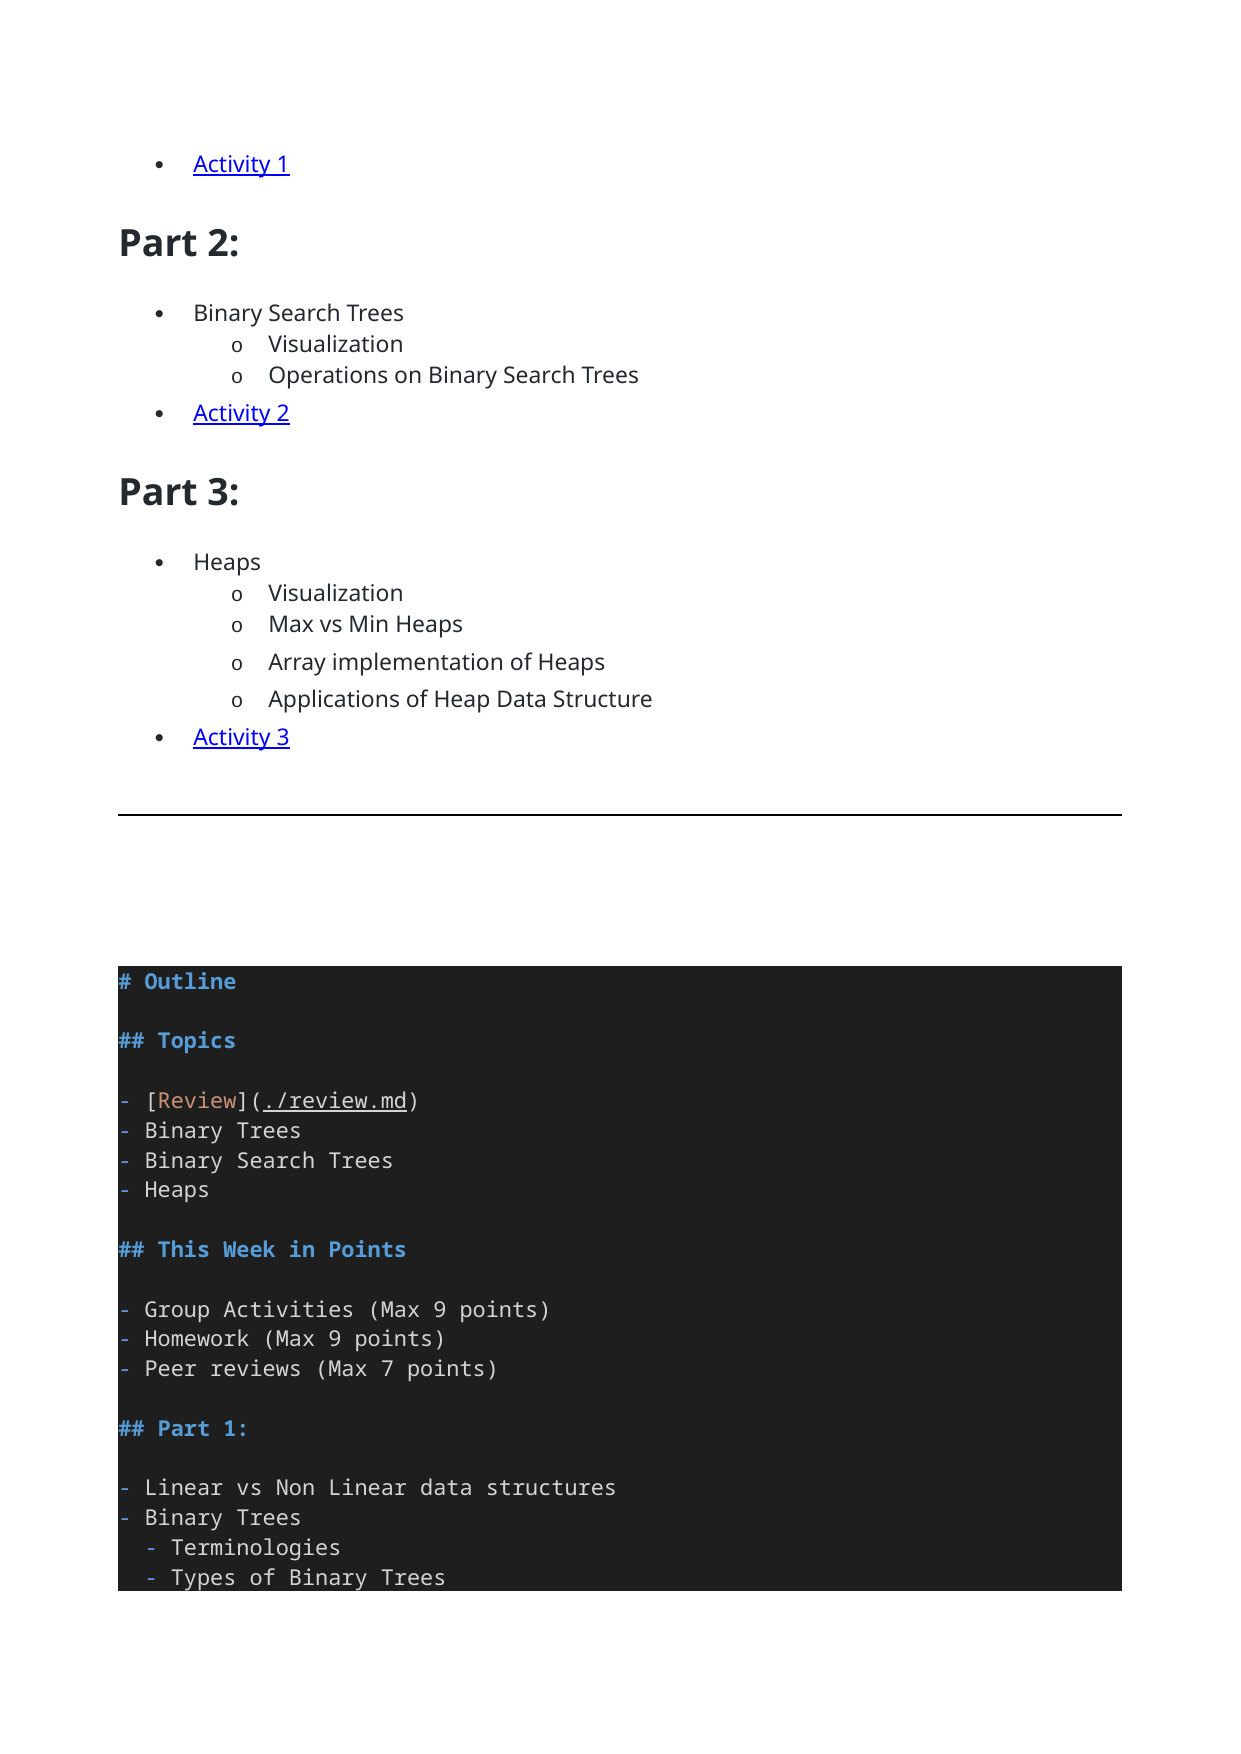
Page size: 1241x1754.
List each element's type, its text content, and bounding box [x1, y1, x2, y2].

text - Group Activities (Max 9 points) [118, 1293, 1122, 1323]
text ## Part 1: [118, 1413, 1122, 1442]
subtitle Part 3: [118, 465, 1122, 516]
subtitle Part 2: [118, 216, 1122, 267]
text # Outline [118, 966, 1122, 996]
text - Binary Trees [118, 1502, 1122, 1532]
list Array implementation of Heaps [231, 646, 1122, 677]
list Operations on Binary Search Trees [231, 359, 1122, 390]
text - Peer reviews (Max 7 points) [118, 1353, 1122, 1383]
list Heaps [156, 546, 1122, 577]
text - Binary Search Trees [118, 1144, 1122, 1174]
list Activity 1 [156, 148, 1122, 179]
list Activity 2 [156, 397, 1122, 428]
list Visualization [231, 577, 1122, 608]
text - [Review](./review.md) [118, 1085, 1122, 1115]
text - Homework (Max 9 points) [118, 1323, 1122, 1353]
text ## This Week in Points [118, 1234, 1122, 1264]
list Applications of Heap Data Structure [231, 683, 1122, 714]
list Binary Search Trees [156, 297, 1122, 328]
text - Linear vs Non Linear data structures [118, 1472, 1122, 1502]
list Activity 3 [156, 721, 1122, 752]
text ## Topics [118, 1025, 1122, 1055]
text - Binary Trees [118, 1115, 1122, 1144]
text - Types of Binary Trees [118, 1562, 1122, 1591]
text - Terminologies [118, 1532, 1122, 1562]
list Max vs Min Heaps [231, 608, 1122, 639]
list Visualization [231, 328, 1122, 359]
text - Heaps [118, 1174, 1122, 1204]
